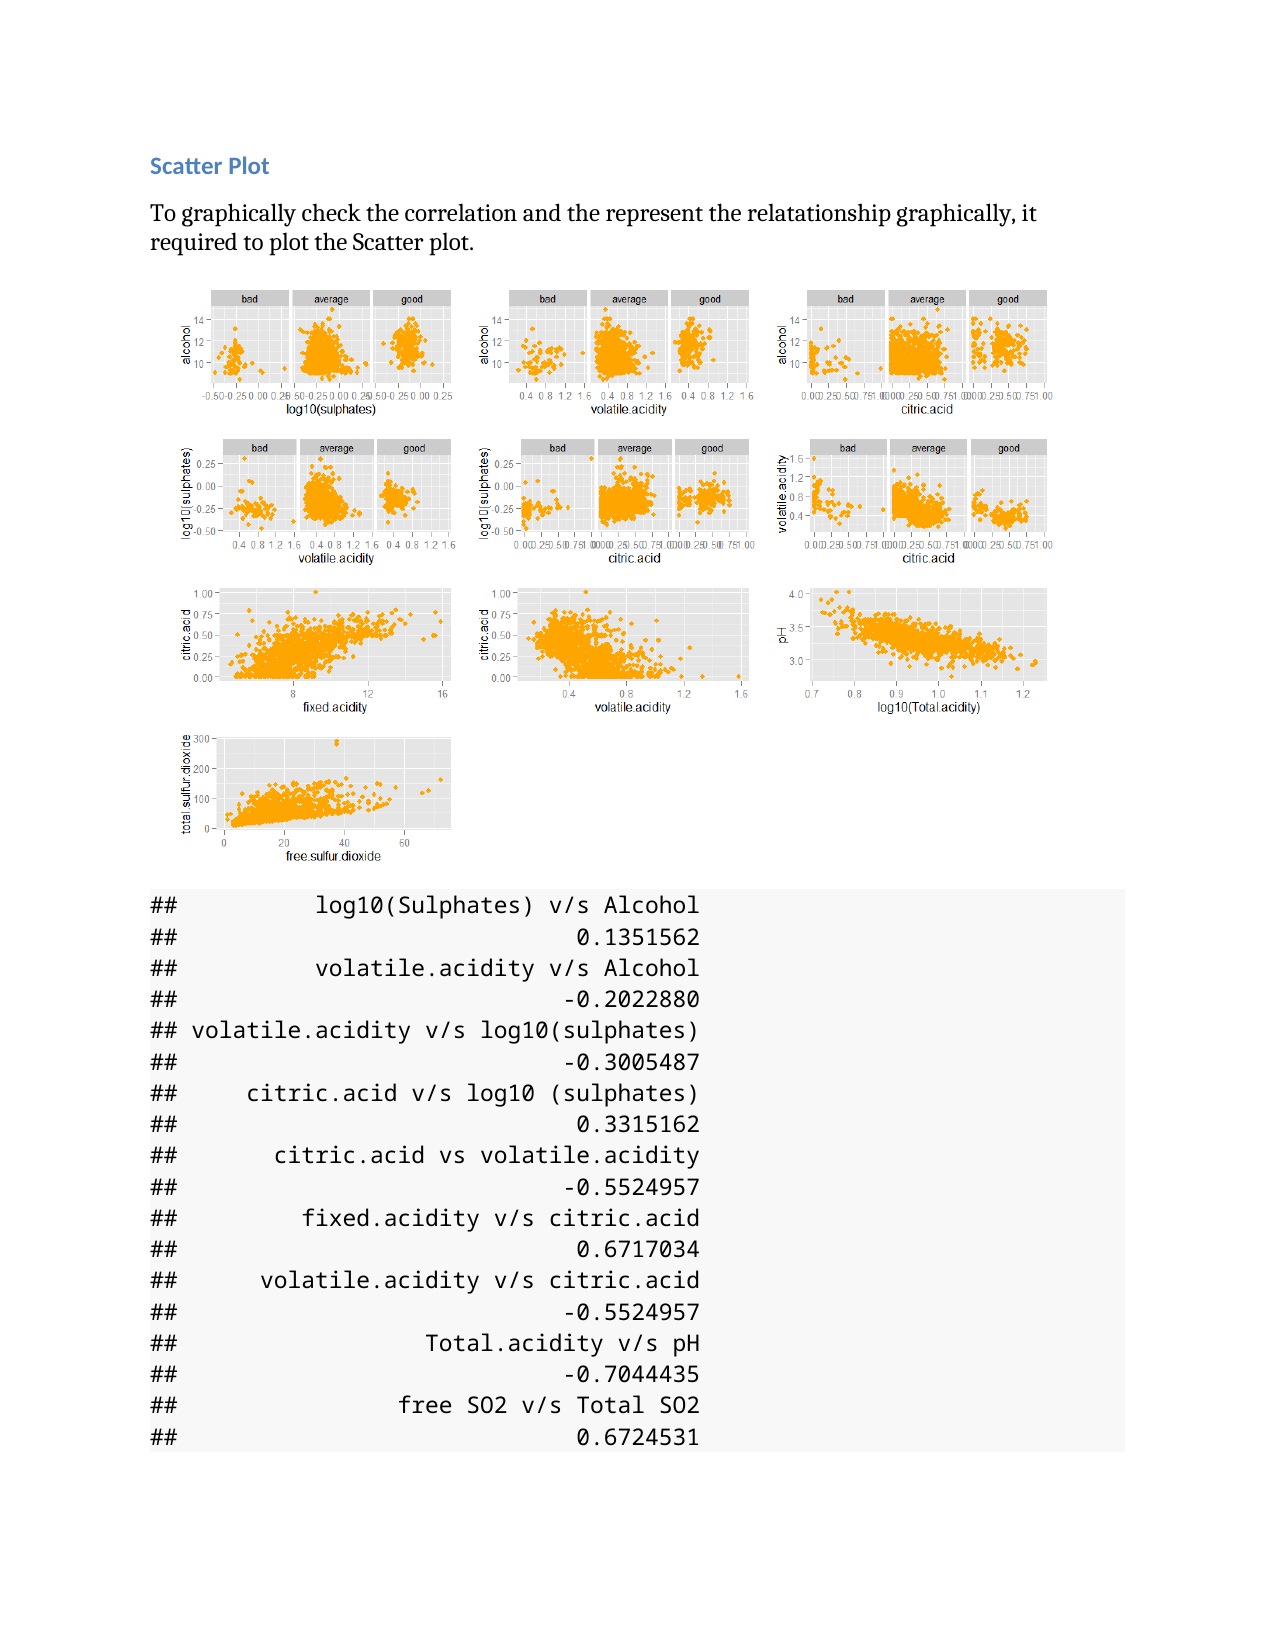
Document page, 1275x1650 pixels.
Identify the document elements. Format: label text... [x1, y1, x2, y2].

subtitle Scatter Plot [150, 150, 1125, 181]
text ## log10(Sulphates) v/s Alcohol ## 0.1351562 ## volatile.acidity v/s Alcohol ## -0.2022880 ## volatile.acidity v/s log10(sulphates) ## -0.3005487 ## citric.acid v/s log10 (sulphates) ## 0.3315162 ## citric.acid vs volatile.acidity ## -0.5524957 ## fixed.acidity v/s citric.acid ## 0.6717034 ## volatile.acidity v/s citric.acid ## -0.5524957 ## Total.acidity v/s pH ## -0.7044435 ## free SO2 v/s Total SO2 ## 0.6724531 [150, 889, 1125, 1452]
text To graphically check the correlation and the represent the relatationship graphically, it required to plot the Scatter plot. [150, 199, 1125, 257]
picture [168, 275, 1062, 871]
